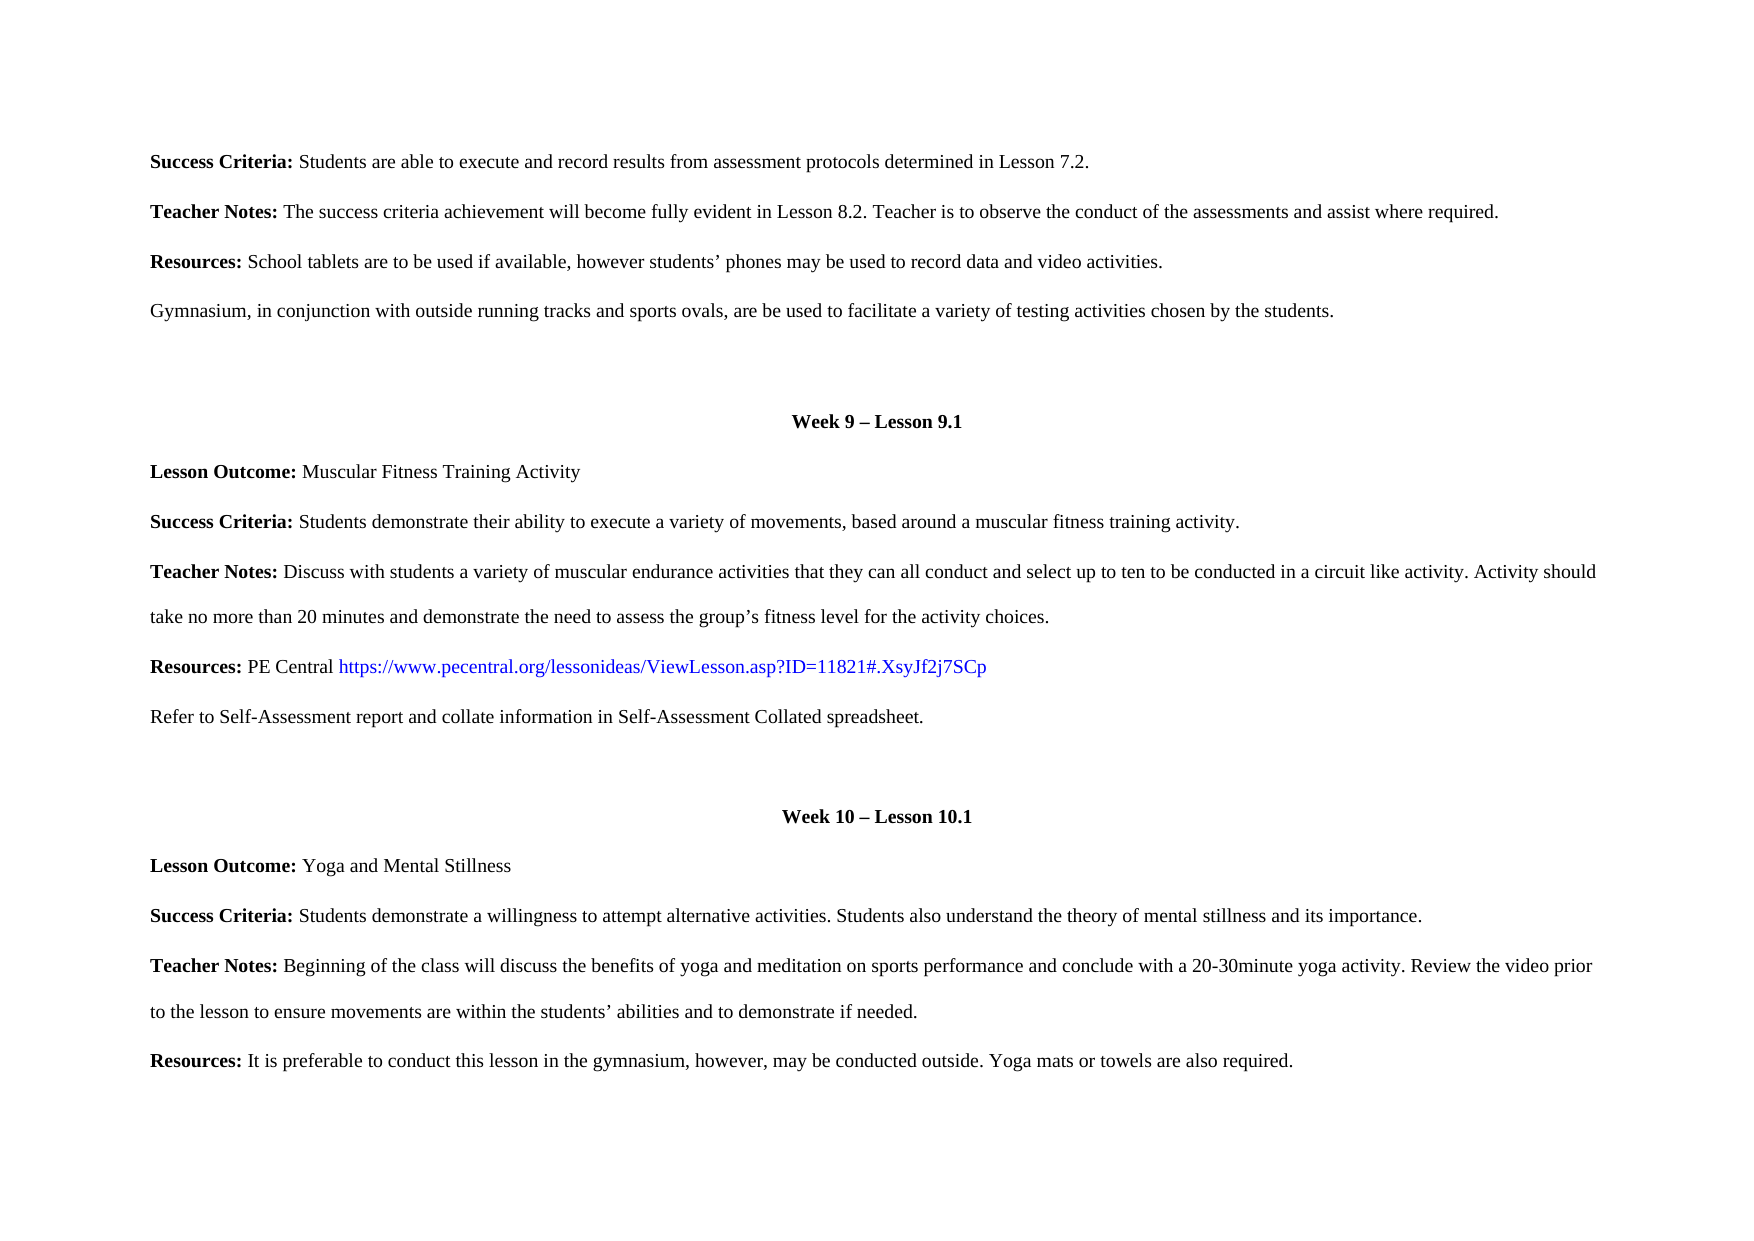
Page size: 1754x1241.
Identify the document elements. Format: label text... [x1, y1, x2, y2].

text Success Criteria: Students demonstrate their ability to execute a variety of movements, based around a muscular fitness training activity. [150, 510, 1604, 533]
text Lesson Outcome: Yoga and Mental Stillness [150, 854, 1604, 877]
text Teacher Notes: The success criteria achievement will become fully evident in Lesson 8.2. Teacher is to observe the conduct of the assessments and assist where required. [150, 200, 1604, 223]
text Success Criteria: Students are able to execute and record results from assessment protocols determined in Lesson 7.2. [150, 150, 1604, 173]
text Success Criteria: Students demonstrate a willingness to attempt alternative activities. Students also understand the theory of mental stillness and its importance. [150, 904, 1604, 927]
text Week 10 – Lesson 10.1 [150, 804, 1604, 827]
text Resources: It is preferable to conduct this lesson in the gymnasium, however, may be conducted outside. Yoga mats or towels are also required. [150, 1049, 1604, 1072]
text Resources: PE Central https://www.pecentral.org/lessonideas/ViewLesson.asp?ID=11821#.XsyJf2j7SCp [150, 655, 1604, 678]
text Teacher Notes: Discuss with students a variety of muscular endurance activities that they can all conduct and select up to ten to be conducted in a circuit like activity. Activity should take no more than 20 minutes and demonstrate the need to assess the group’s fitness level for the activity choices. [150, 560, 1604, 628]
text Lesson Outcome: Muscular Fitness Training Activity [150, 460, 1604, 483]
text Teacher Notes: Beginning of the class will discuss the benefits of yoga and meditation on sports performance and conclude with a 20-30minute yoga activity. Review the video prior to the lesson to ensure movements are within the students’ abilities and to demonstrate if needed. [150, 954, 1604, 1022]
text Gymnasium, in conjunction with outside running tracks and sports ovals, are be used to facilitate a variety of testing activities chosen by the students. [150, 299, 1604, 378]
text Week 9 – Lesson 9.1 [150, 410, 1604, 433]
text Refer to Self-Assessment report and collate information in Self-Assessment Collated spreadsheet. [150, 705, 1604, 728]
text Resources: School tablets are to be used if available, however students’ phones may be used to record data and video activities. [150, 249, 1604, 272]
